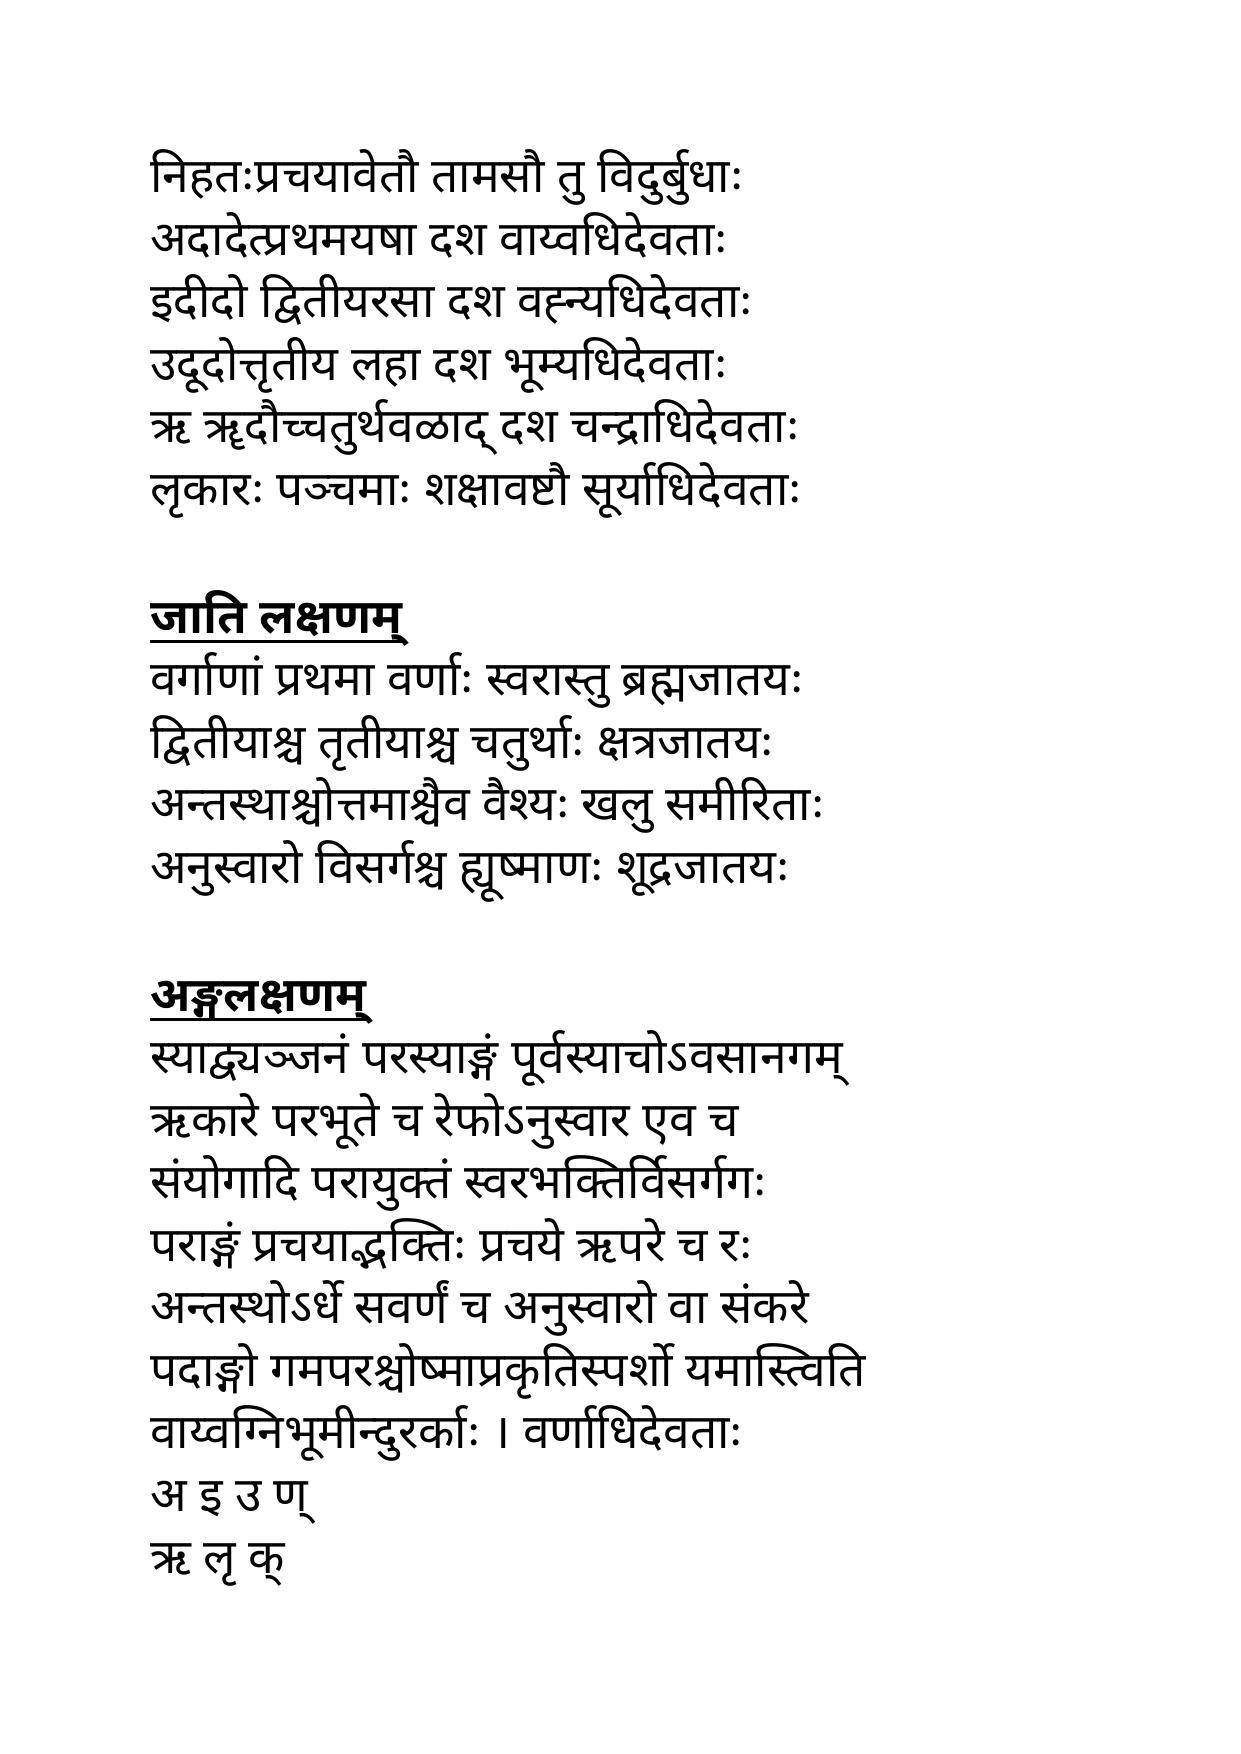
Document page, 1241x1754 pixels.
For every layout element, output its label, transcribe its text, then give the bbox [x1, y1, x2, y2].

text जाति लक्षणम् वर्गाणां प्रथमा वर्णाः स्वरास्तु ब्रह्मजातयः द्वितीयाश्च तृतीयाश्च चतुर्थाः क्षत्रजातयः अन्तस्थाश्चोत्तमाश्चैव वैश्यः खलु समीरिताः अनुस्वारो विसर्गश्च ह्यूष्माणः शूद्रजातयः [150, 525, 1090, 903]
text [150, 903, 1090, 1593]
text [150, 150, 1090, 525]
